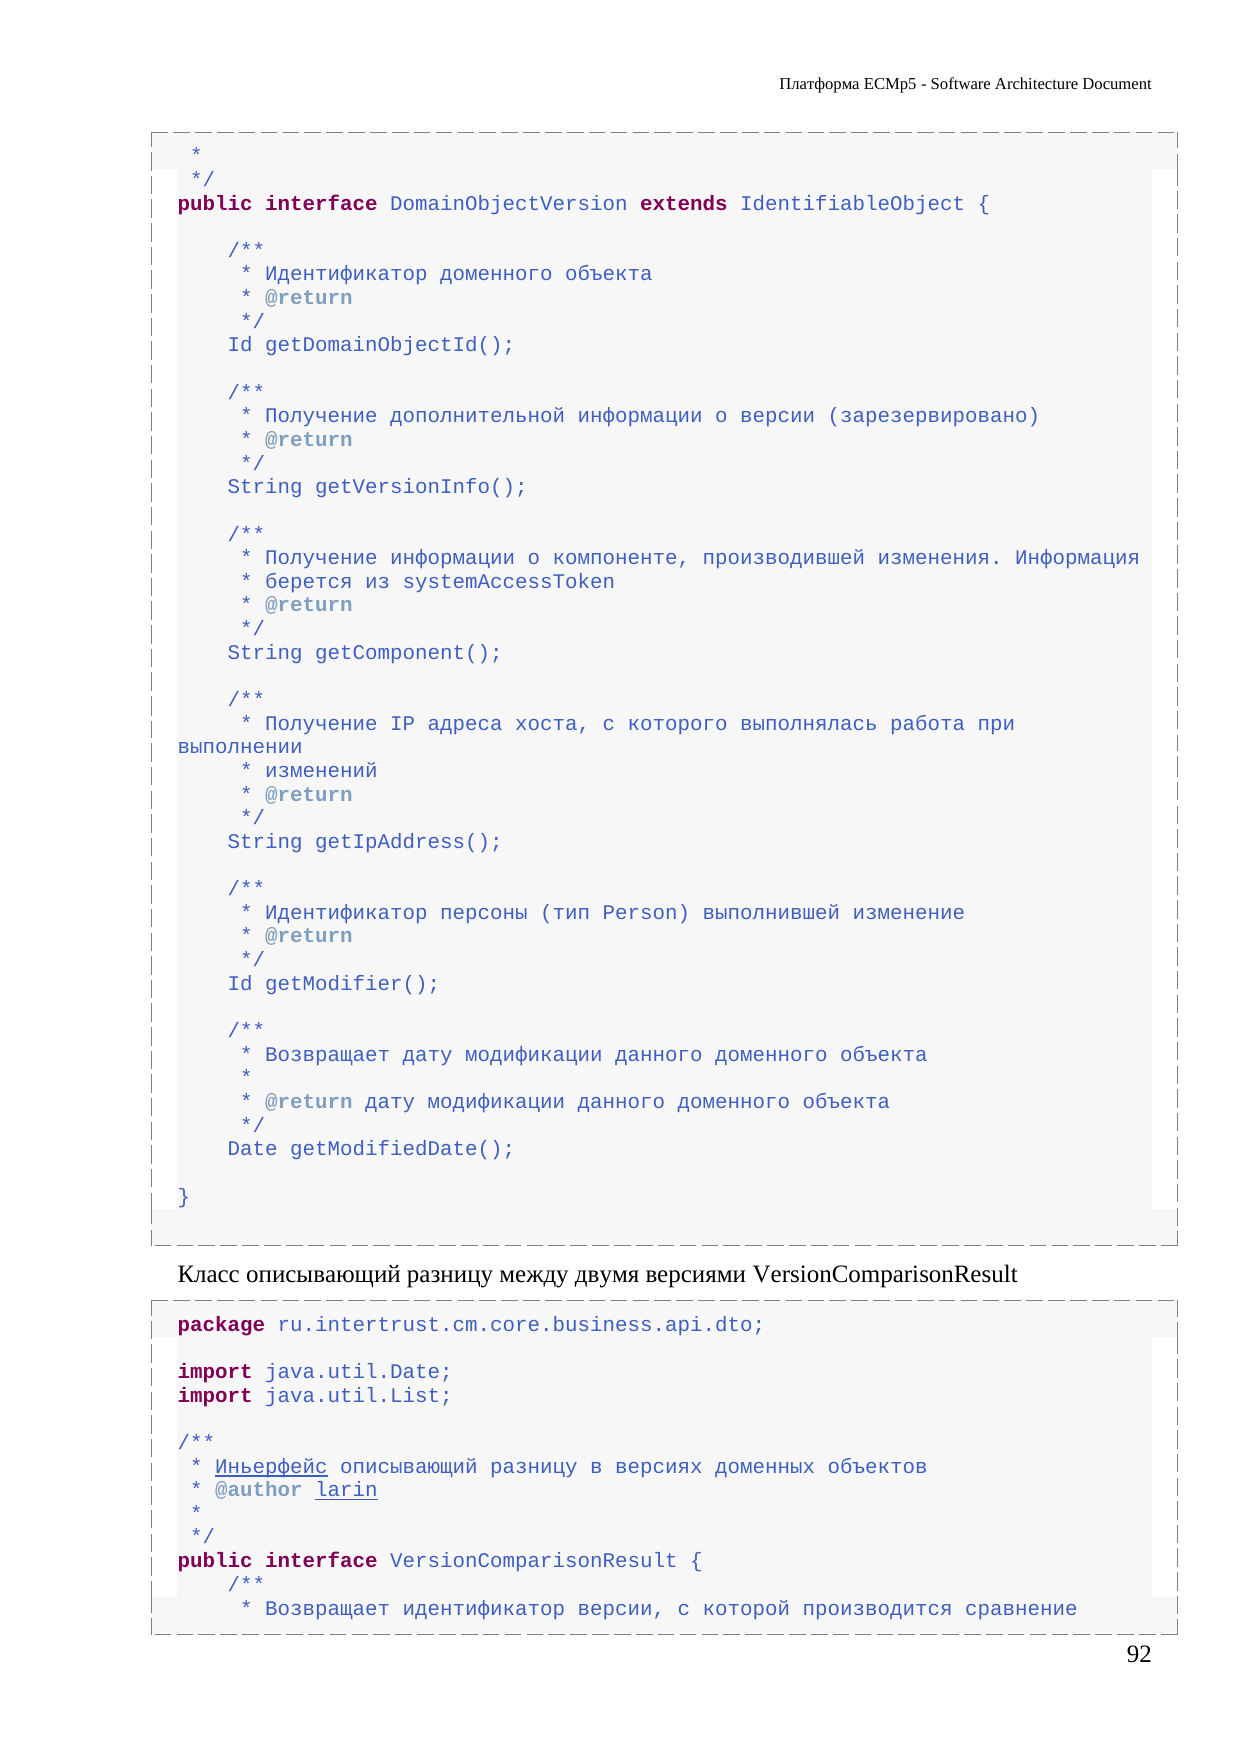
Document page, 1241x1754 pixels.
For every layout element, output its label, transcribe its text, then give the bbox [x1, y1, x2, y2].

text String getVersionInfo(); [177, 476, 1152, 500]
text Класс описывающий разницу между двумя версиями VersionComparisonResult [177, 1259, 1152, 1288]
text * Возвращает идентификатор версии, с которой производится сравнение [151, 1584, 1178, 1635]
text * Идентификатор персоны (тип Person) выполнившей изменение [177, 902, 1152, 926]
text * @return [177, 926, 1152, 949]
text Date getModifiedDate(); [177, 1138, 1152, 1162]
text String getIpAddress(); [177, 831, 1152, 854]
text /** [177, 1020, 1152, 1044]
text public interface DomainObjectVersion extends IdentifiableObject { [177, 192, 1152, 216]
text /** [177, 1432, 1152, 1456]
text /** [177, 523, 1152, 547]
text * Получение IP адреса хоста, с которого выполнялась работа при выполнении [177, 713, 1152, 760]
text /** [177, 878, 1152, 902]
text import java.util.Date; [177, 1361, 1152, 1385]
text Id getDomainObjectId(); [177, 334, 1152, 358]
text * изменений [177, 760, 1152, 784]
text * @return [177, 287, 1152, 311]
text */ [177, 949, 1152, 973]
text * [177, 1503, 1152, 1527]
text * [151, 132, 1178, 169]
text public interface VersionComparisonResult { [177, 1550, 1152, 1574]
text * Идентификатор доменного объекта [177, 263, 1152, 287]
text */ [177, 311, 1152, 334]
text */ [177, 1115, 1152, 1138]
text * @return [177, 784, 1152, 807]
text */ [177, 618, 1152, 642]
text * @return [177, 594, 1152, 618]
text /** [177, 689, 1152, 713]
text */ [177, 1527, 1152, 1550]
text * Иньерфейс описывающий разницу в версиях доменных объектов [177, 1456, 1152, 1479]
text * Получение дополнительной информации о версии (зарезервировано) [177, 405, 1152, 429]
text import java.util.List; [177, 1385, 1152, 1408]
text * @return [177, 429, 1152, 453]
text String getComponent(); [177, 642, 1152, 665]
text */ [177, 169, 1152, 192]
text Id getModifier(); [177, 973, 1152, 996]
text /** [177, 382, 1152, 405]
text * Получение информации о компоненте, производившей изменения. Информация [177, 547, 1152, 571]
text * @author larin [177, 1479, 1152, 1503]
text */ [177, 453, 1152, 476]
text /** [177, 240, 1152, 263]
text * Возвращает дату модификации данного доменного объекта [177, 1044, 1152, 1067]
text */ [177, 807, 1152, 831]
text * берется из systemAccessToken [177, 571, 1152, 594]
text * [177, 1067, 1152, 1091]
text package ru.intertrust.cm.core.business.api.dto; [151, 1300, 1178, 1337]
text * @return дату модификации данного доменного объекта [177, 1091, 1152, 1115]
